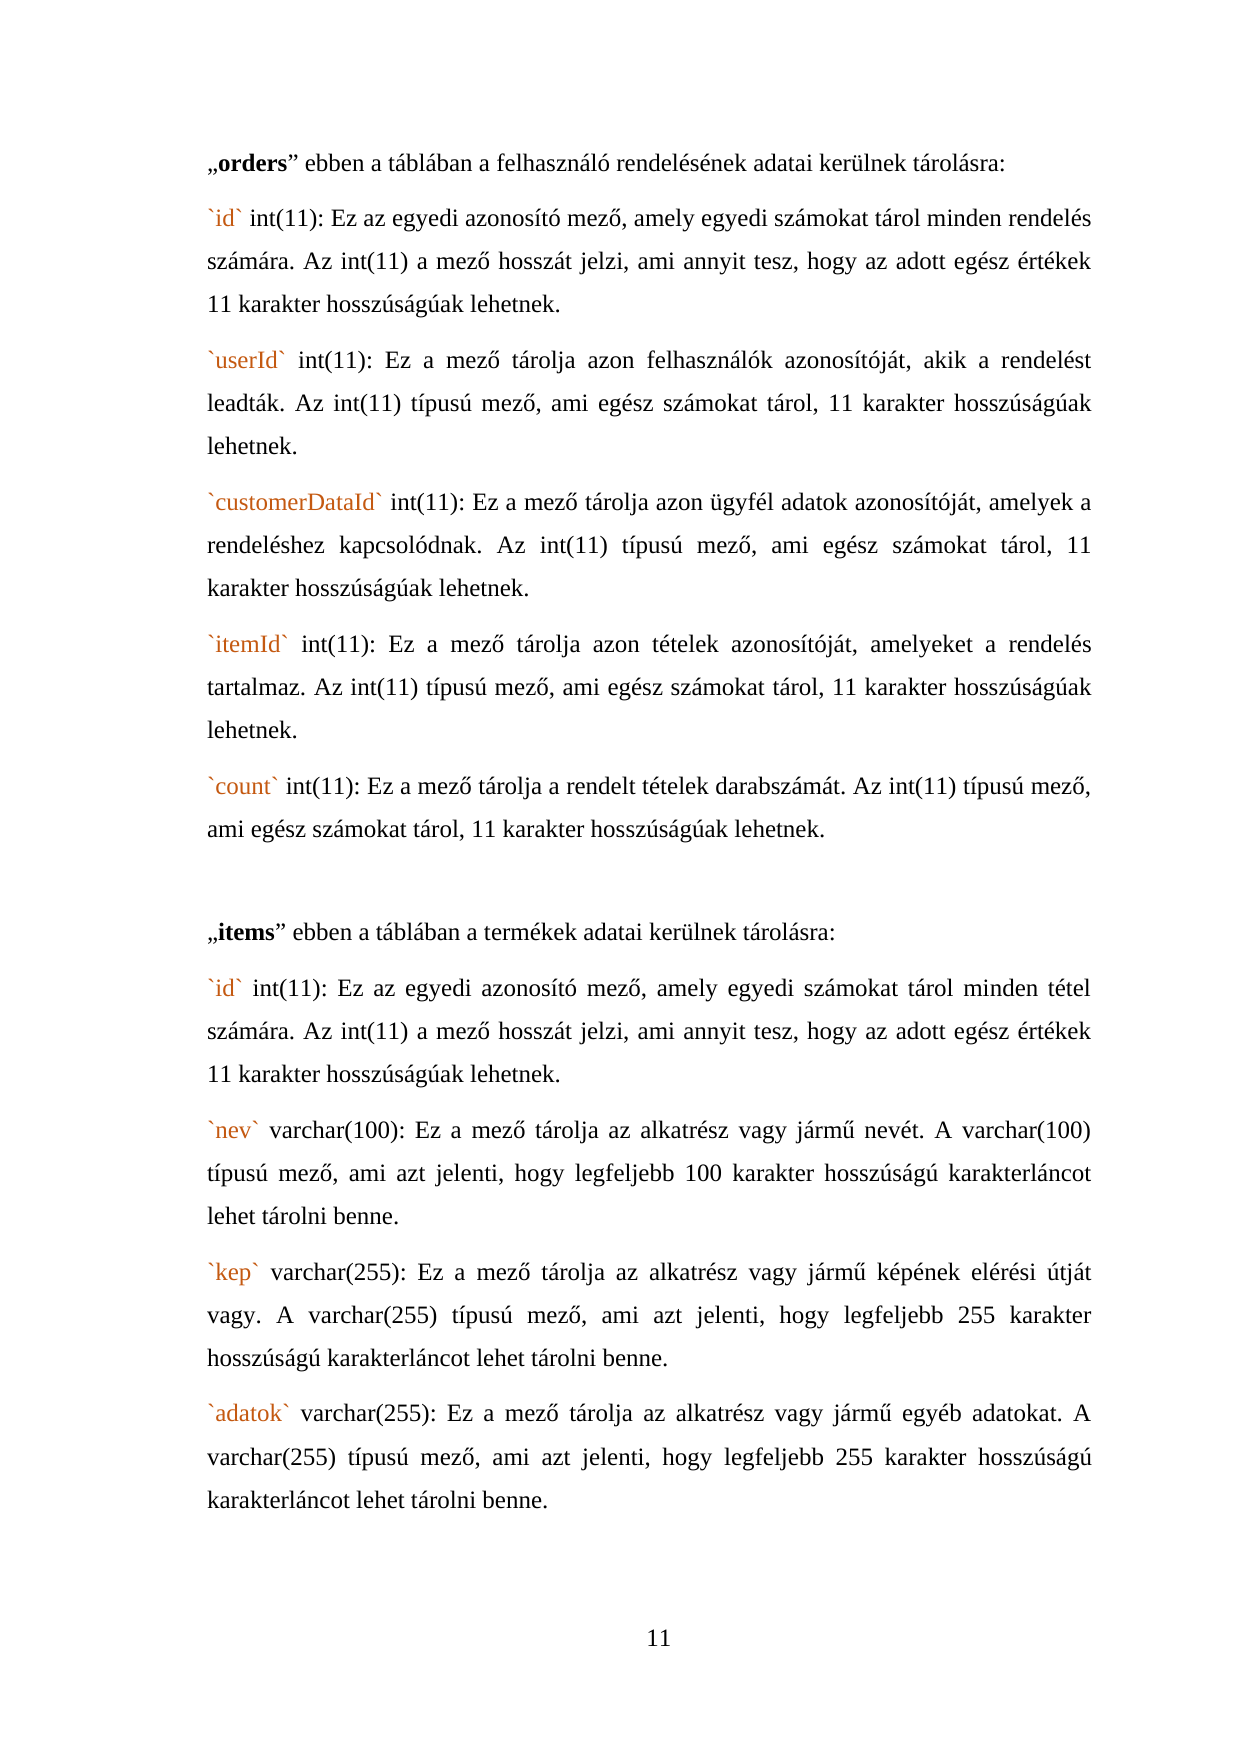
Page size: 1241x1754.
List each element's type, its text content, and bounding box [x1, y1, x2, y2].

text `userId` int(11): Ez a mező tárolja azon felhasználók azonosítóját, akik a rendelést leadták. Az int(11) típusú mező, ami egész számokat tárol, 11 karakter hosszúságúak lehetnek. [207, 345, 1092, 460]
text „items” ebben a táblában a termékek adatai kerülnek tárolásra: [207, 917, 1092, 946]
text `kep` varchar(255): Ez a mező tárolja az alkatrész vagy jármű képének elérési útját vagy. A varchar(255) típusú mező, ami azt jelenti, hogy legfeljebb 255 karakter hosszúságú karakterláncot lehet tárolni benne. [207, 1257, 1092, 1372]
text `customerDataId` int(11): Ez a mező tárolja azon ügyfél adatok azonosítóját, amelyek a rendeléshez kapcsolódnak. Az int(11) típusú mező, ami egész számokat tárol, 11 karakter hosszúságúak lehetnek. [207, 487, 1092, 602]
text „orders” ebben a táblában a felhasználó rendelésének adatai kerülnek tárolásra: [207, 148, 1092, 176]
text `id` int(11): Ez az egyedi azonosító mező, amely egyedi számokat tárol minden rendelés számára. Az int(11) a mező hosszát jelzi, ami annyit tesz, hogy az adott egész értékek 11 karakter hosszúságúak lehetnek. [207, 203, 1092, 318]
text `count` int(11): Ez a mező tárolja a rendelt tételek darabszámát. Az int(11) típusú mező, ami egész számokat tárol, 11 karakter hosszúságúak lehetnek. [207, 771, 1092, 843]
text `id` int(11): Ez az egyedi azonosító mező, amely egyedi számokat tárol minden tétel számára. Az int(11) a mező hosszát jelzi, ami annyit tesz, hogy az adott egész értékek 11 karakter hosszúságúak lehetnek. [207, 973, 1092, 1088]
text `nev` varchar(100): Ez a mező tárolja az alkatrész vagy jármű nevét. A varchar(100) típusú mező, ami azt jelenti, hogy legfeljebb 100 karakter hosszúságú karakterláncot lehet tárolni benne. [207, 1115, 1092, 1230]
text `itemId` int(11): Ez a mező tárolja azon tételek azonosítóját, amelyeket a rendelés tartalmaz. Az int(11) típusú mező, ami egész számokat tárol, 11 karakter hosszúságúak lehetnek. [207, 629, 1092, 744]
text `adatok` varchar(255): Ez a mező tárolja az alkatrész vagy jármű egyéb adatokat. A varchar(255) típusú mező, ami azt jelenti, hogy legfeljebb 255 karakter hosszúságú karakterláncot lehet tárolni benne. [207, 1398, 1092, 1513]
